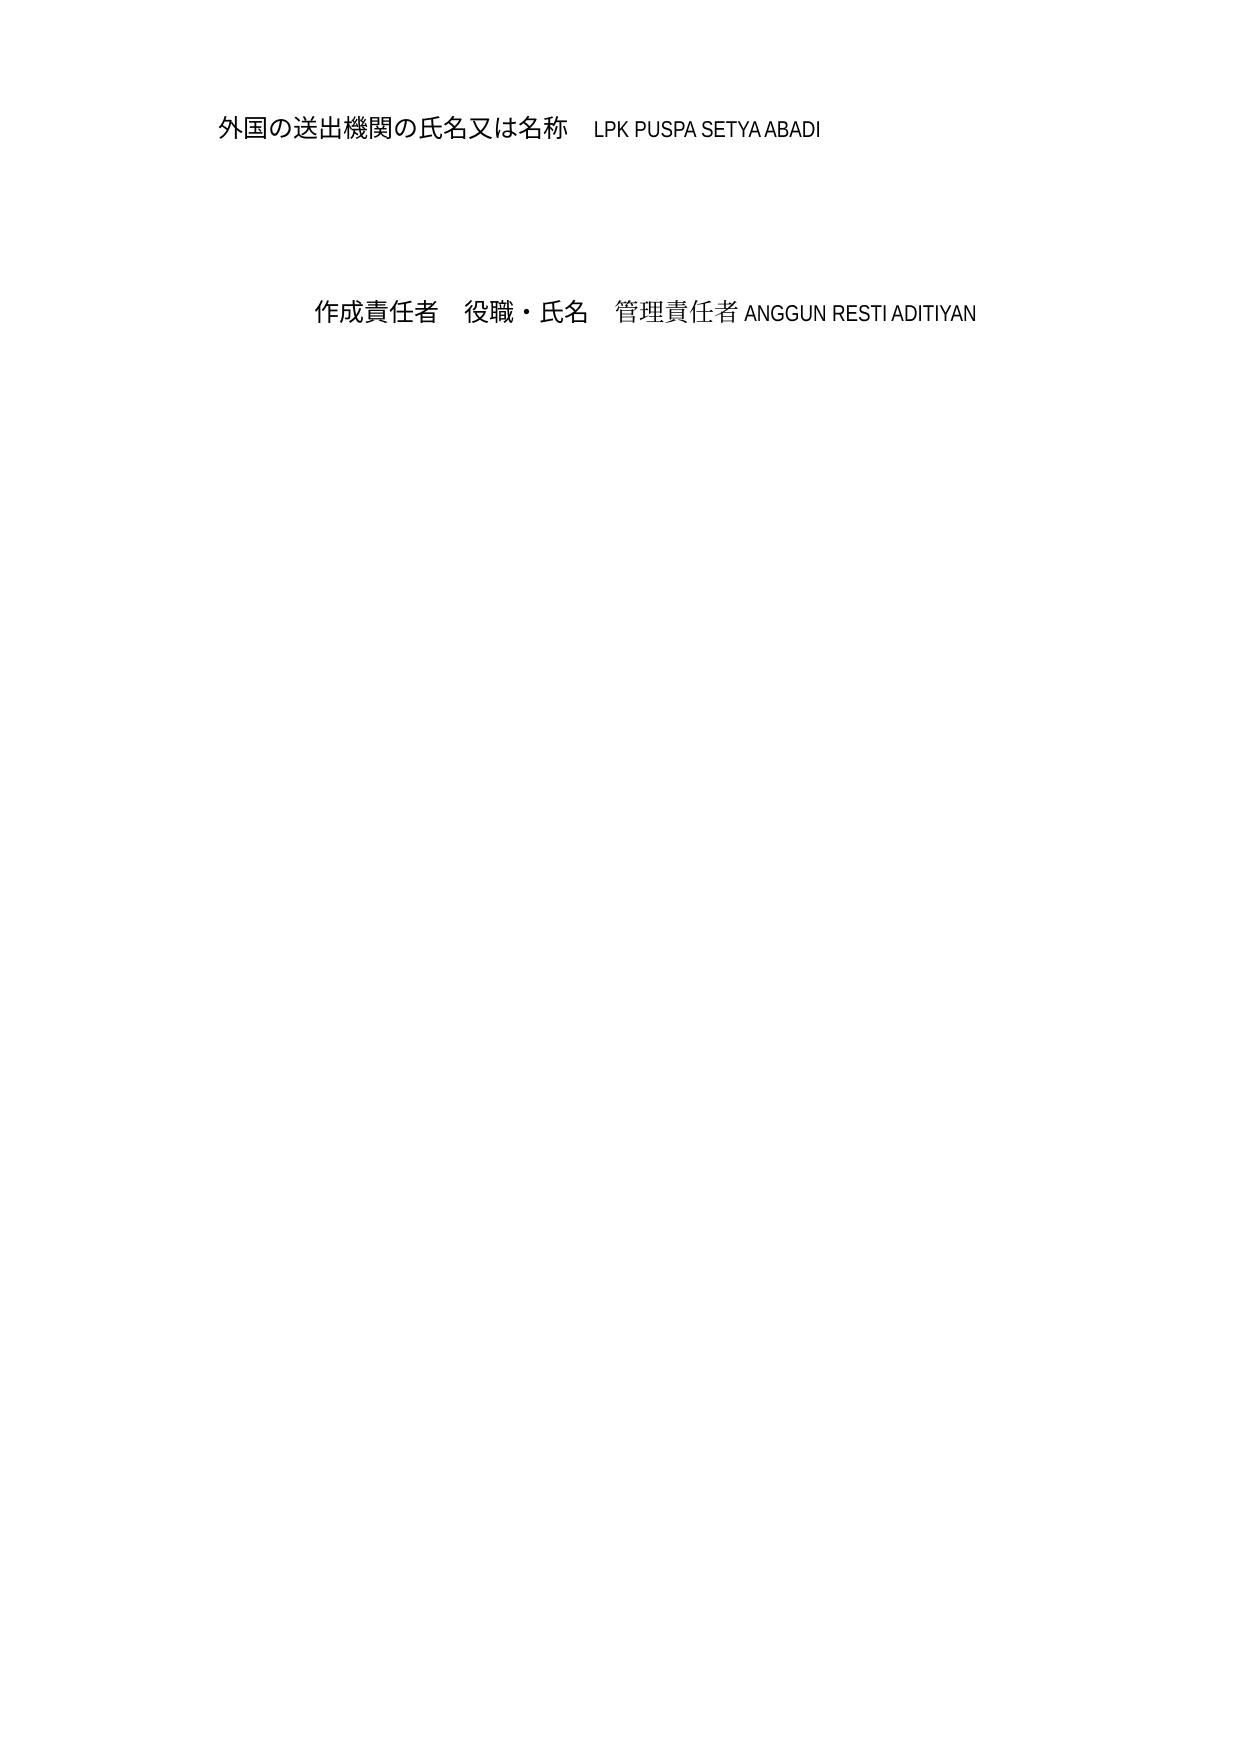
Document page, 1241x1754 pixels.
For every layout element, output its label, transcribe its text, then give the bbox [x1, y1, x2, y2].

text 外国の送出機関の氏名又は名称 LPK PUSPA SETYA ABADI [89, 94, 1152, 160]
text 作成責任者 役職・氏名 管理責任者ANGGUN RESTI ADITIYAN [89, 277, 1152, 344]
